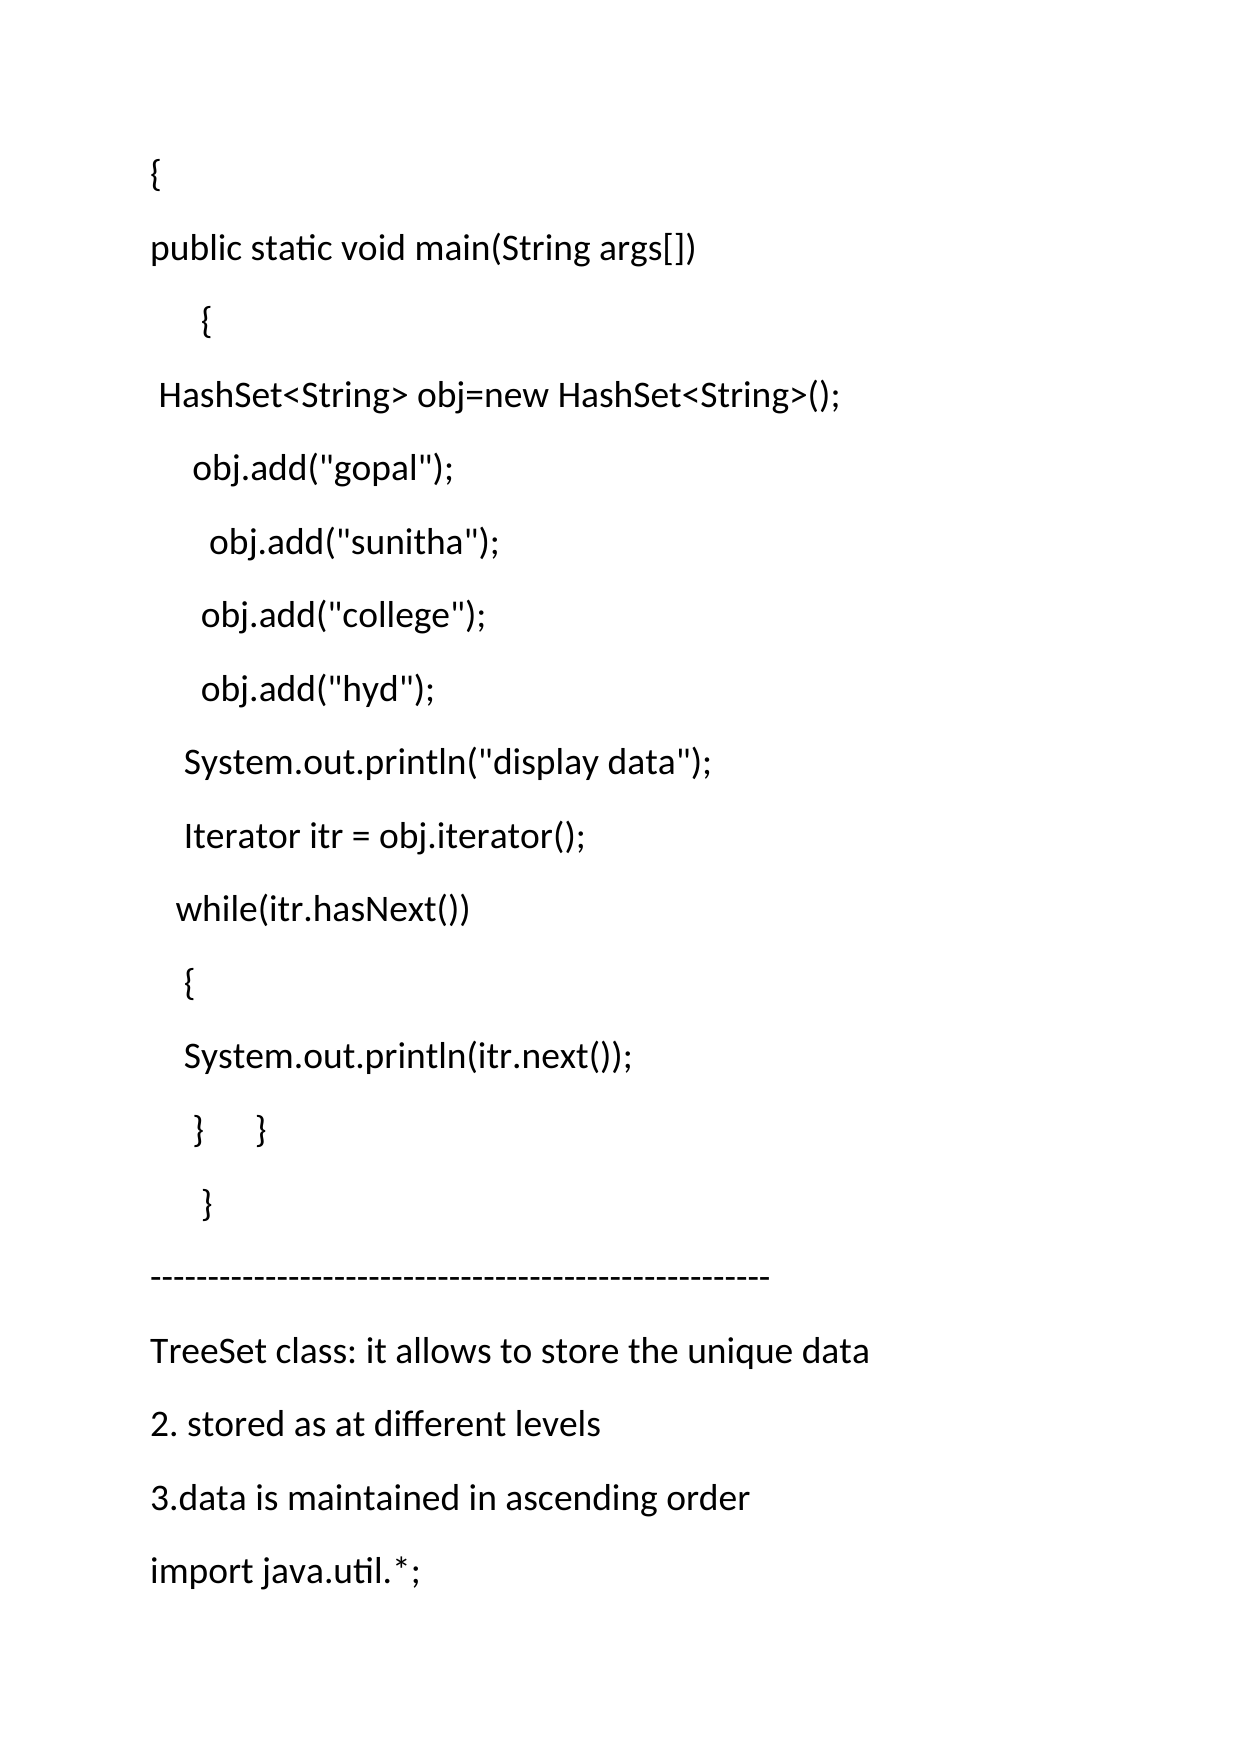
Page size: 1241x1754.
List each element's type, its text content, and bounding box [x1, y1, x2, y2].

text System.out.println("display data"); [150, 738, 1090, 784]
text TreeSet class: it allows to store the unique data [150, 1327, 1090, 1372]
text obj.add("college"); [150, 591, 1090, 637]
text Iterator itr = obj.iterator(); [150, 812, 1090, 858]
text { [150, 297, 1090, 343]
text System.out.println(itr.next()); [150, 1032, 1090, 1078]
text obj.add("hyd"); [150, 665, 1090, 711]
text ------------------------------------------------------ [150, 1253, 1090, 1299]
text 3.data is maintained in ascending order [150, 1474, 1090, 1519]
text public static void main(String args[]) [150, 223, 1090, 269]
text } } [150, 1106, 1090, 1152]
text { [150, 959, 1090, 1005]
text obj.add("sunitha"); [150, 518, 1090, 563]
text } [150, 1179, 1090, 1225]
text obj.add("gopal"); [150, 444, 1090, 490]
text { [150, 150, 1090, 196]
text while(itr.hasNext()) [150, 885, 1090, 931]
text import java.util.*; [150, 1547, 1090, 1593]
text HashSet<String> obj=new HashSet<String>(); [150, 371, 1090, 416]
text 2. stored as at different levels [150, 1400, 1090, 1446]
